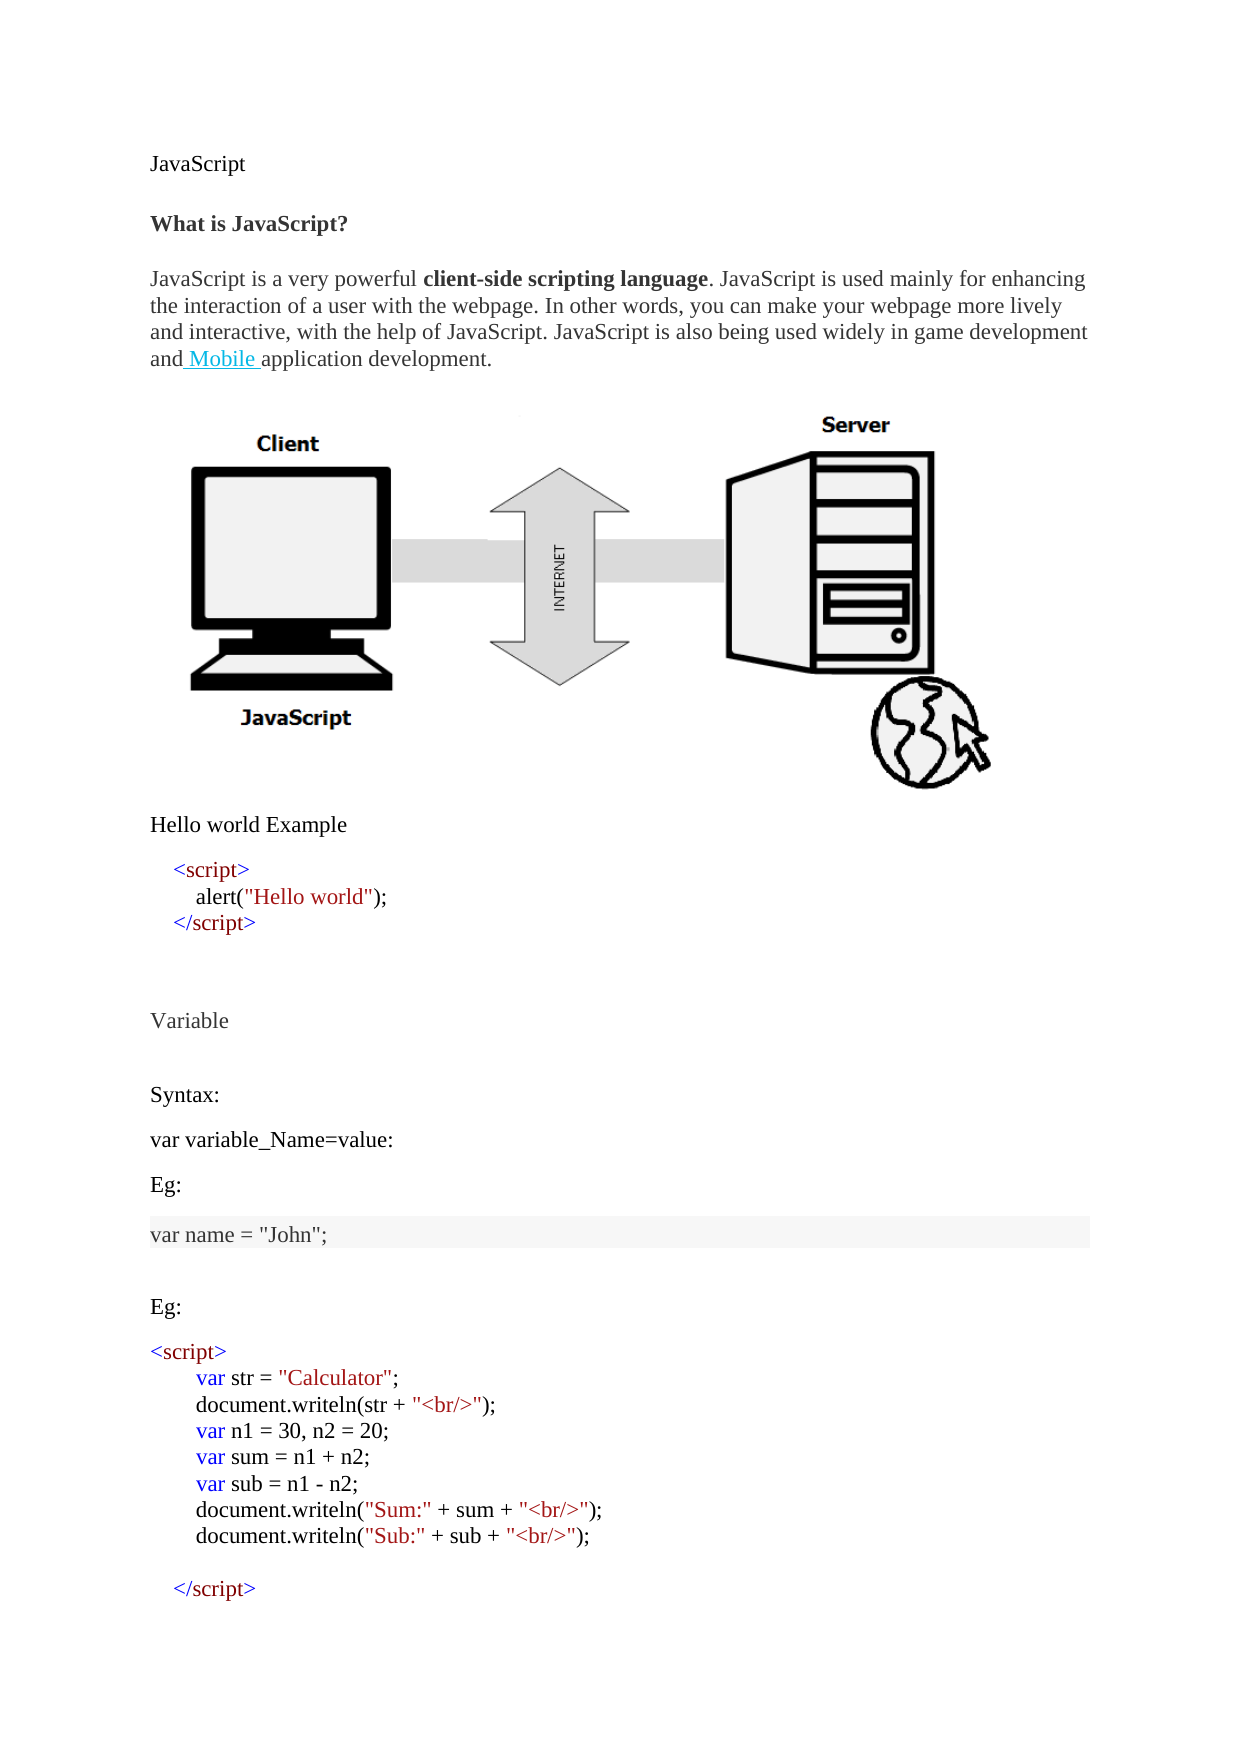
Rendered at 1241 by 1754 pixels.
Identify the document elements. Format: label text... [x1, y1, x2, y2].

text Eg: [150, 1293, 1090, 1319]
text JavaScript [150, 150, 1090, 176]
text var variable_Name=value: [150, 1126, 1090, 1153]
text var name = "John"; [150, 1216, 1090, 1248]
text var sum = n1 + n2; [150, 1443, 1090, 1470]
text var sub = n1 - n2; [150, 1470, 1090, 1496]
text var str = "Calculator"; [150, 1364, 1090, 1391]
text Eg: [150, 1171, 1090, 1198]
text </script> [150, 1575, 1090, 1601]
subtitle Variable [150, 1008, 1090, 1034]
text JavaScript is a very powerful client-side scripting language. JavaScript is used mainly for enhancing the interaction of a user with the webpage. In other words, you can make your webpage more lively and interactive, with the help of JavaScript. JavaScript is also being used widely in game development and Mobile application development. [150, 266, 1090, 371]
text Syntax: [150, 1081, 1090, 1107]
text document.writeln("Sum:" + sum + "<br/>"); [150, 1496, 1090, 1522]
text </script> [150, 909, 1090, 935]
text var n1 = 30, n2 = 20; [150, 1417, 1090, 1443]
text <script> [150, 1338, 1090, 1364]
text Hello world Example [150, 811, 1090, 838]
text document.writeln(str + "<br/>"); [150, 1391, 1090, 1417]
text alert("Hello world"); [150, 883, 1090, 909]
text What is JavaScript? [150, 208, 1090, 236]
picture [150, 400, 993, 793]
text <script> [150, 856, 1090, 883]
text document.writeln("Sub:" + sub + "<br/>"); [150, 1522, 1090, 1549]
